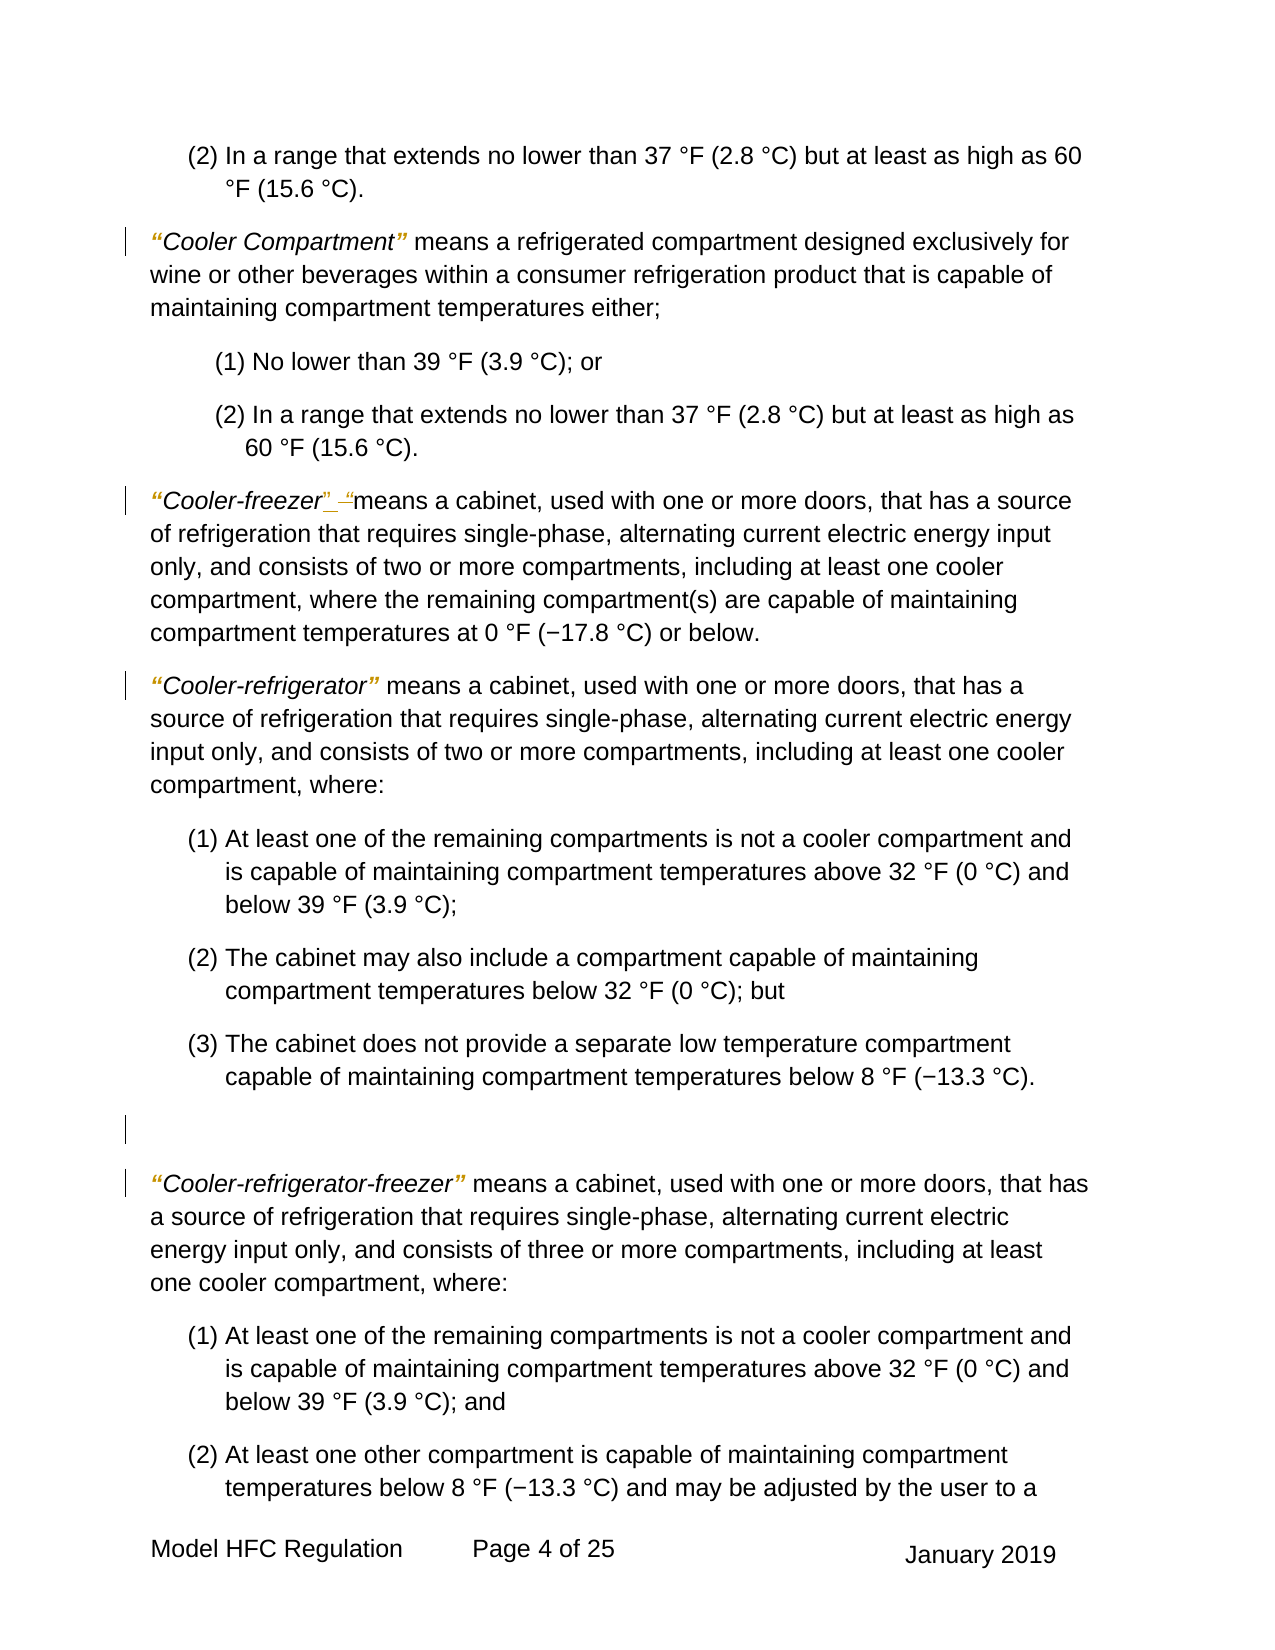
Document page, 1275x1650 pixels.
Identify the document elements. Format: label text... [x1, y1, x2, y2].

list At least one of the remaining compartments is not a cooler compartment and is capable of maintaining compartment temperatures above 32 °F (0 °C) and below 39 °F (3.9 °C); and [187, 1321, 1091, 1416]
list At least one of the remaining compartments is not a cooler compartment and is capable of maintaining compartment temperatures above 32 °F (0 °C) and below 39 °F (3.9 °C); [187, 824, 1091, 918]
text (1) No lower than 39 °F (3.9 °C); or [150, 347, 1091, 375]
text “Cooler-freezermeans a cabinet, used with one or more doors, that has a source of refrigeration that requires single-phase, alternating current electric energy input only, and consists of two or more compartments, including at least one cooler compartment, where the remaining compartment(s) are capable of maintaining compartment temperatures at 0 °F (−17.8 °C) or below. [150, 486, 1091, 647]
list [187, 1440, 1091, 1502]
list The cabinet may also include a compartment capable of maintaining compartment temperatures below 32 °F (0 °C); but [187, 943, 1091, 1005]
text (2) In a range that extends no lower than 37 °F (2.8 °C) but at least as high as 60 °F (15.6 °C). [214, 400, 1091, 462]
text “Cooler-refrigerator” means a cabinet, used with one or more doors, that has a source of refrigeration that requires single-phase, alternating current electric energy input only, and consists of two or more compartments, including at least one cooler compartment, where: [150, 671, 1091, 799]
list The cabinet does not provide a separate low temperature compartment capable of maintaining compartment temperatures below 8 °F (−13.3 °C). [187, 1029, 1091, 1091]
list In a range that extends no lower than 37 °F (2.8 °C) but at least as high as 60 °F (15.6 °C). [187, 141, 1091, 203]
text “Cooler Compartment” means a refrigerated compartment designed exclusively for wine or other beverages within a consumer refrigeration product that is capable of maintaining compartment temperatures either; [150, 227, 1091, 322]
text “Cooler-refrigerator-freezer” means a cabinet, used with one or more doors, that has a source of refrigeration that requires single-phase, alternating current electric energy input only, and consists of three or more compartments, including at least one cooler compartment, where: [150, 1169, 1091, 1296]
